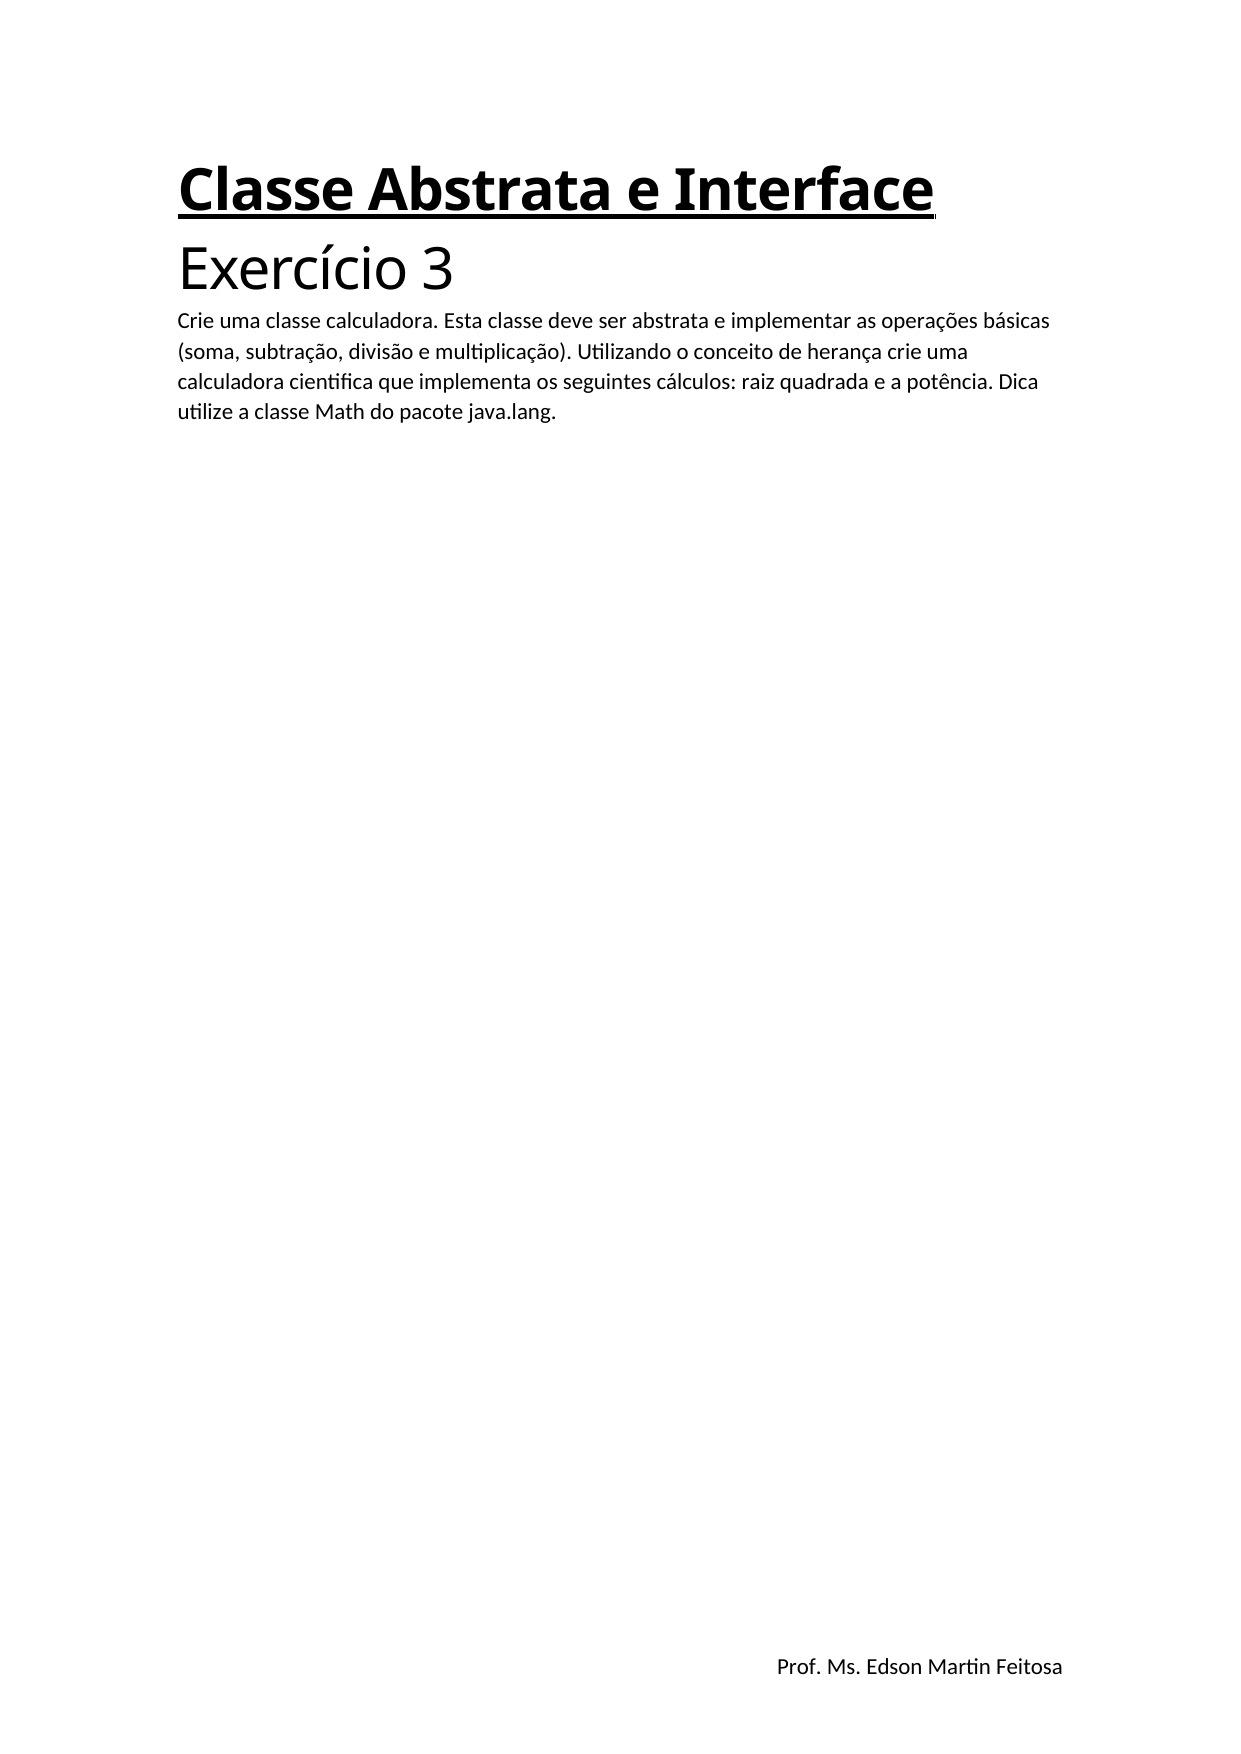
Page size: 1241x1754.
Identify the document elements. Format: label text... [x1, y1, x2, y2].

title Classe Abstrata e Interface [177, 148, 1063, 227]
title Exercício 3 [177, 227, 1063, 307]
text Crie uma classe calculadora. Esta classe deve ser abstrata e implementar as operações básicas (soma, subtração, divisão e multiplicação). Utilizando o conceito de herança crie uma calculadora cientifica que implementa os seguintes cálculos: raiz quadrada e a potência. Dica utilize a classe Math do pacote java.lang. [177, 307, 1063, 425]
